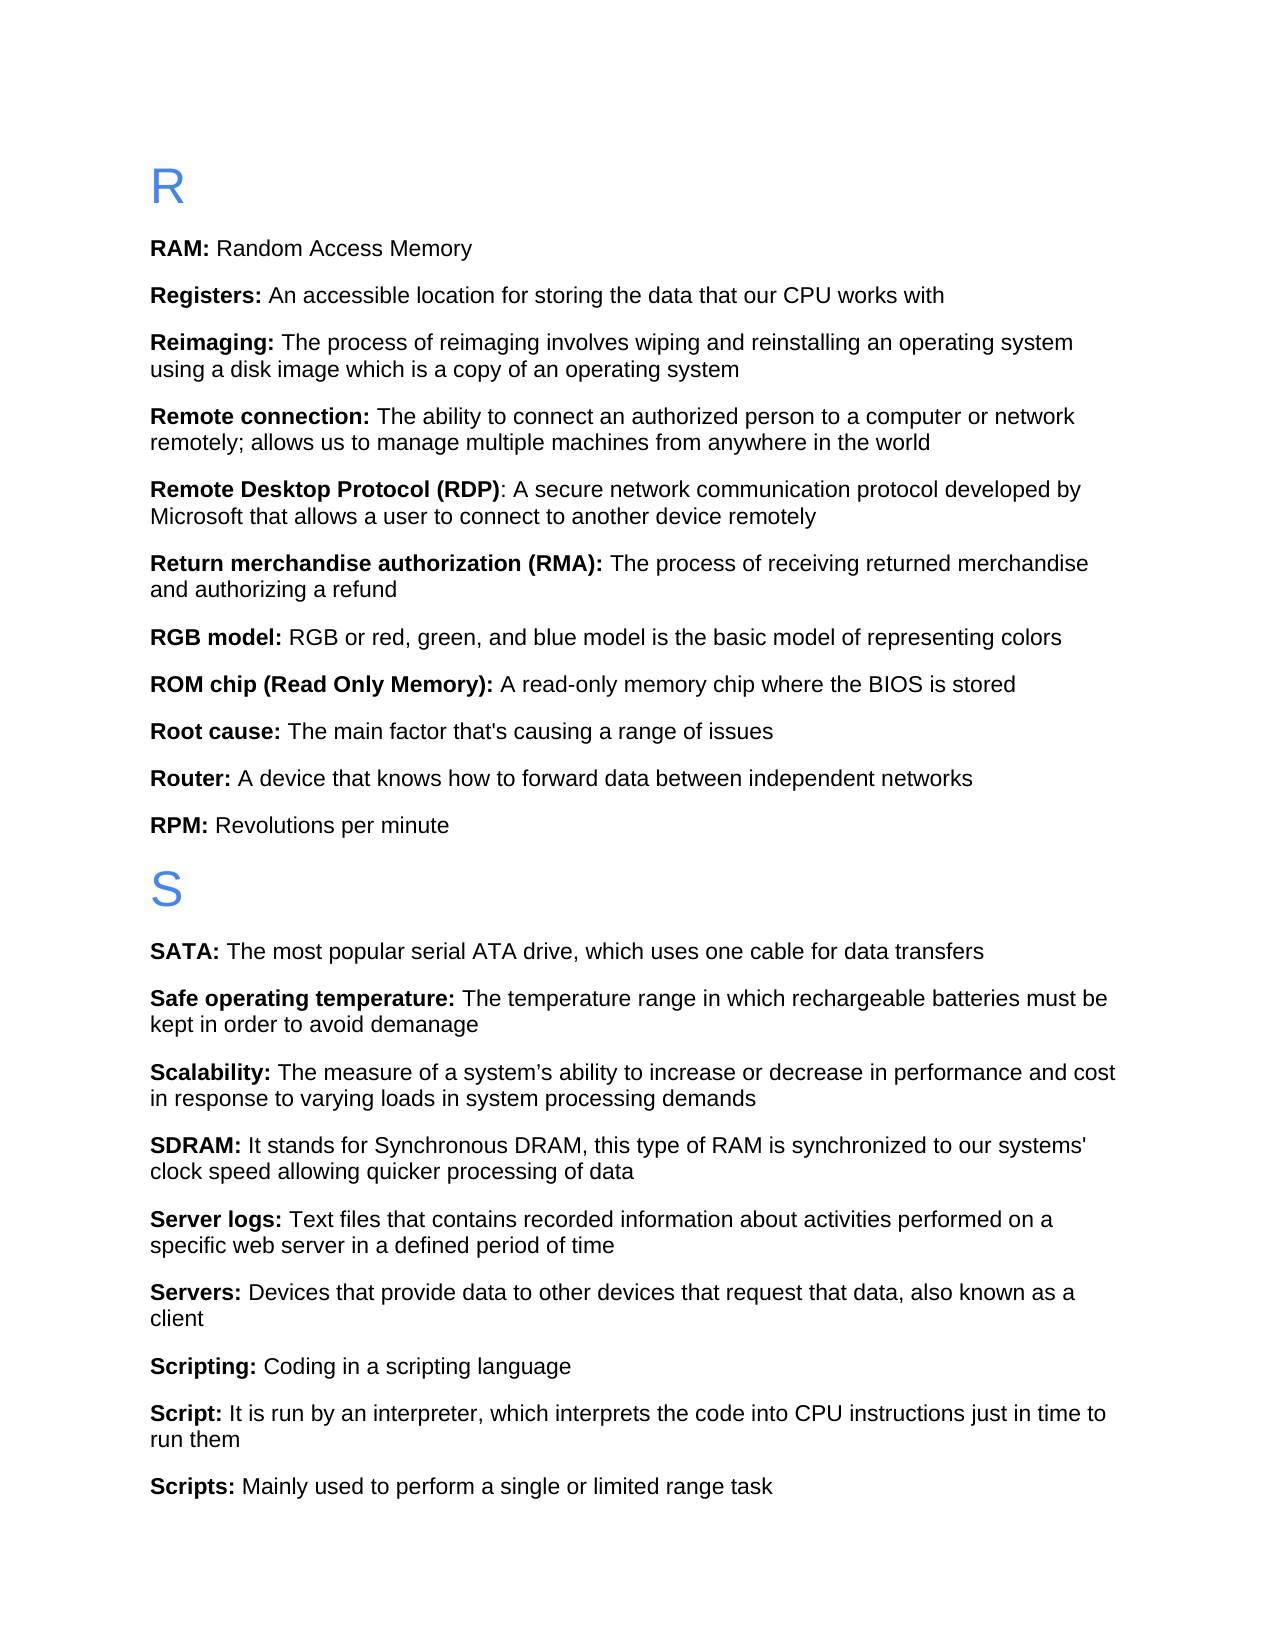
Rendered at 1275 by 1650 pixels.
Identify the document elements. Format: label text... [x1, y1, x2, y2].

text SATA: The most popular serial ATA drive, which uses one cable for data transfers [150, 938, 1125, 964]
text Scripting: Coding in a scripting language [263, 1353, 1125, 1379]
text RPM: Revolutions per minute [150, 812, 1125, 838]
text Return merchandise authorization (RMA): The process of receiving returned merchandise and authorizing a refund [150, 550, 1125, 603]
text Scripts: Mainly used to perform a single or limited range task [150, 1473, 1125, 1500]
text RAM: Random Access Memory [150, 235, 1125, 261]
text Safe operating temperature: The temperature range in which rechargeable batteries must be kept in order to avoid demanage [150, 985, 1125, 1038]
text RGB model: RGB or red, green, and blue model is the basic model of representing colors [150, 623, 1125, 650]
text R [150, 157, 1125, 214]
text Scalability: The measure of a system’s ability to increase or decrease in performance and cost in response to varying loads in system processing demands [150, 1058, 1125, 1111]
text Root cause: The main factor that's causing a range of issues [150, 718, 1125, 744]
text Reimaging: The process of reimaging involves wiping and reinstalling an operating system using a disk image which is a copy of an operating system [740, 329, 1125, 382]
text Router: A device that knows how to forward data between independent networks [150, 765, 1125, 791]
text Registers: An accessible location for storing the data that our CPU works with [150, 282, 1125, 308]
text Scripting: Coding in a scripting language [150, 1353, 257, 1379]
text S [150, 859, 1125, 917]
text Remote Desktop Protocol (RDP): A secure network communication protocol developed by Microsoft that allows a user to connect to another device remotely [150, 476, 1125, 529]
text Script: It is run by an interpreter, which interprets the code into CPU instructions just in time to run them [150, 1400, 1125, 1452]
text Remote connection: The ability to connect an authorized person to a computer or network remotely; allows us to manage multiple machines from anywhere in the world [931, 403, 1125, 456]
text Server logs: Text files that contains recorded information about activities performed on a specific web server in a defined period of time [150, 1206, 1125, 1258]
text Servers: Devices that provide data to other devices that request that data, also known as a client [150, 1279, 1125, 1332]
text ROM chip (Read Only Memory): A read-only memory chip where the BIOS is stored [150, 671, 1125, 697]
text SDRAM: It stands for Synchronous DRAM, this type of RAM is synchronized to our systems' clock speed allowing quicker processing of data [150, 1132, 1125, 1185]
